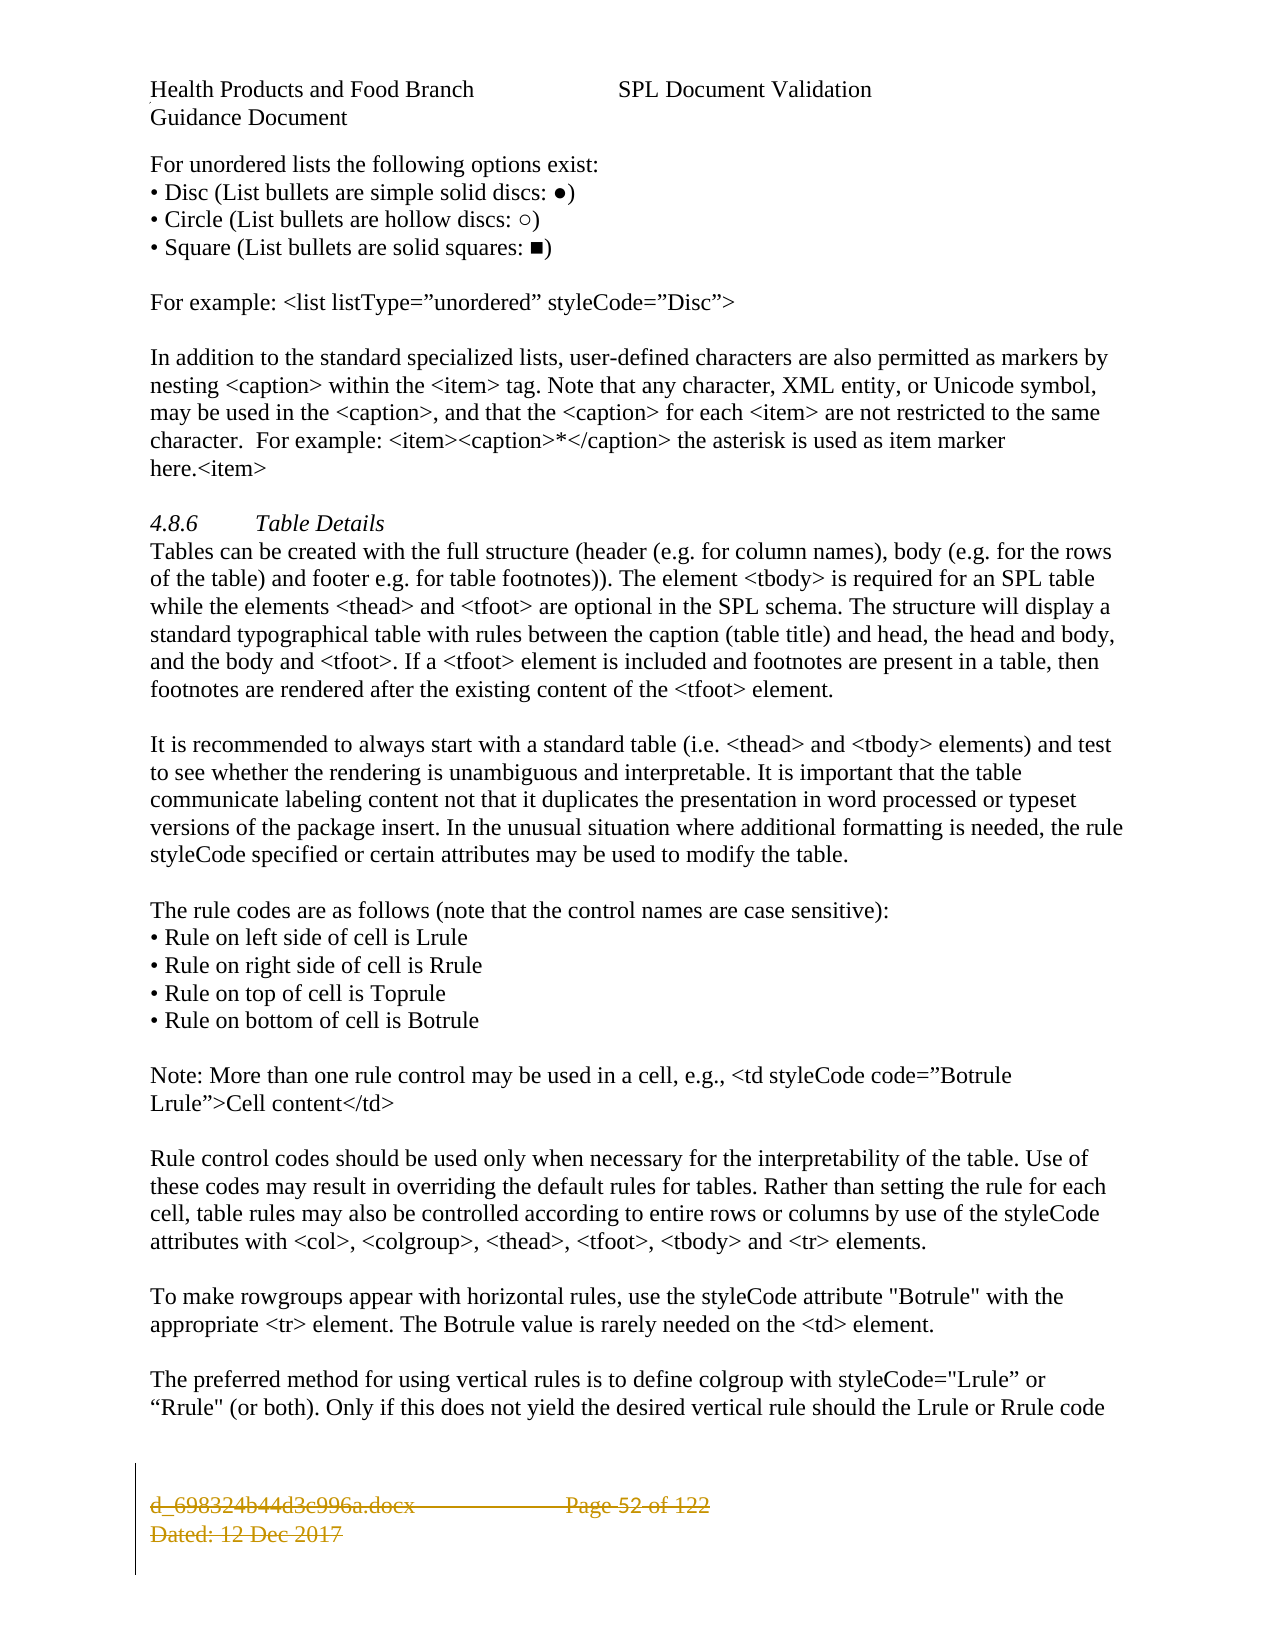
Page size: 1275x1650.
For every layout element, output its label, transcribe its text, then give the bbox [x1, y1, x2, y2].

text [150, 1365, 1125, 1420]
text • Disc (List bullets are simple solid discs: ●) [150, 178, 1125, 205]
text In addition to the standard specialized lists, user-defined characters are also permitted as markers by nesting <caption> within the <item> tag. Note that any character, XML entity, or Unicode symbol, may be used in the <caption>, and that the <caption> for each <item> are not restricted to the same character. For example: <item><caption>*</caption> the asterisk is used as item marker here.<item> [150, 343, 1125, 482]
text It is recommended to always start with a standard table (i.e. <thead> and <tbody> elements) and test to see whether the rendering is unambiguous and interpretable. It is important that the table communicate labeling content not that it duplicates the presentation in word processed or typeset versions of the package insert. In the unusual situation where additional formatting is needed, the rule styleCode specified or certain attributes may be used to modify the table. [150, 730, 1125, 868]
text Tables can be created with the full structure (header (e.g. for column names), body (e.g. for the rows of the table) and footer e.g. for table footnotes)). The element <tbody> is required for an SPL table while the elements <thead> and <tfoot> are optional in the SPL schema. The structure will display a standard typographical table with rules between the caption (table title) and head, the head and body, and the body and <tfoot>. If a <tfoot> element is included and footnotes are present in a table, then footnotes are rendered after the existing content of the <tfoot> element. [150, 537, 1125, 702]
text • Rule on right side of cell is Rrule [150, 951, 1125, 978]
text • Rule on bottom of cell is Botrule [150, 1006, 1125, 1034]
text Rule control codes should be used only when necessary for the interpretability of the table. Use of these codes may result in overriding the default rules for tables. Rather than setting the rule for each cell, table rules may also be controlled according to entire rows or columns by use of the styleCode attributes with <col>, <colgroup>, <thead>, <tfoot>, <tbody> and <tr> elements. [150, 1144, 1125, 1254]
subtitle Table Details [150, 509, 1125, 537]
text For unordered lists the following options exist: [150, 150, 1125, 178]
text Note: More than one rule control may be used in a cell, e.g., <td styleCode code=”Botrule Lrule”>Cell content</td> [150, 1061, 1125, 1117]
text • Rule on left side of cell is Lrule [150, 923, 1125, 951]
text For example: <list listType=”unordered” styleCode=”Disc”> [150, 288, 1125, 316]
text The rule codes are as follows (note that the control names are case sensitive): [150, 896, 1125, 923]
text • Circle (List bullets are hollow discs: ○) [150, 205, 1125, 233]
text • Rule on top of cell is Toprule [150, 978, 1125, 1006]
text To make rowgroups appear with horizontal rules, use the styleCode attribute "Botrule" with the appropriate <tr> element. The Botrule value is rarely needed on the <td> element. [150, 1282, 1125, 1337]
text • Square (List bullets are solid squares: ■) [150, 233, 1125, 260]
